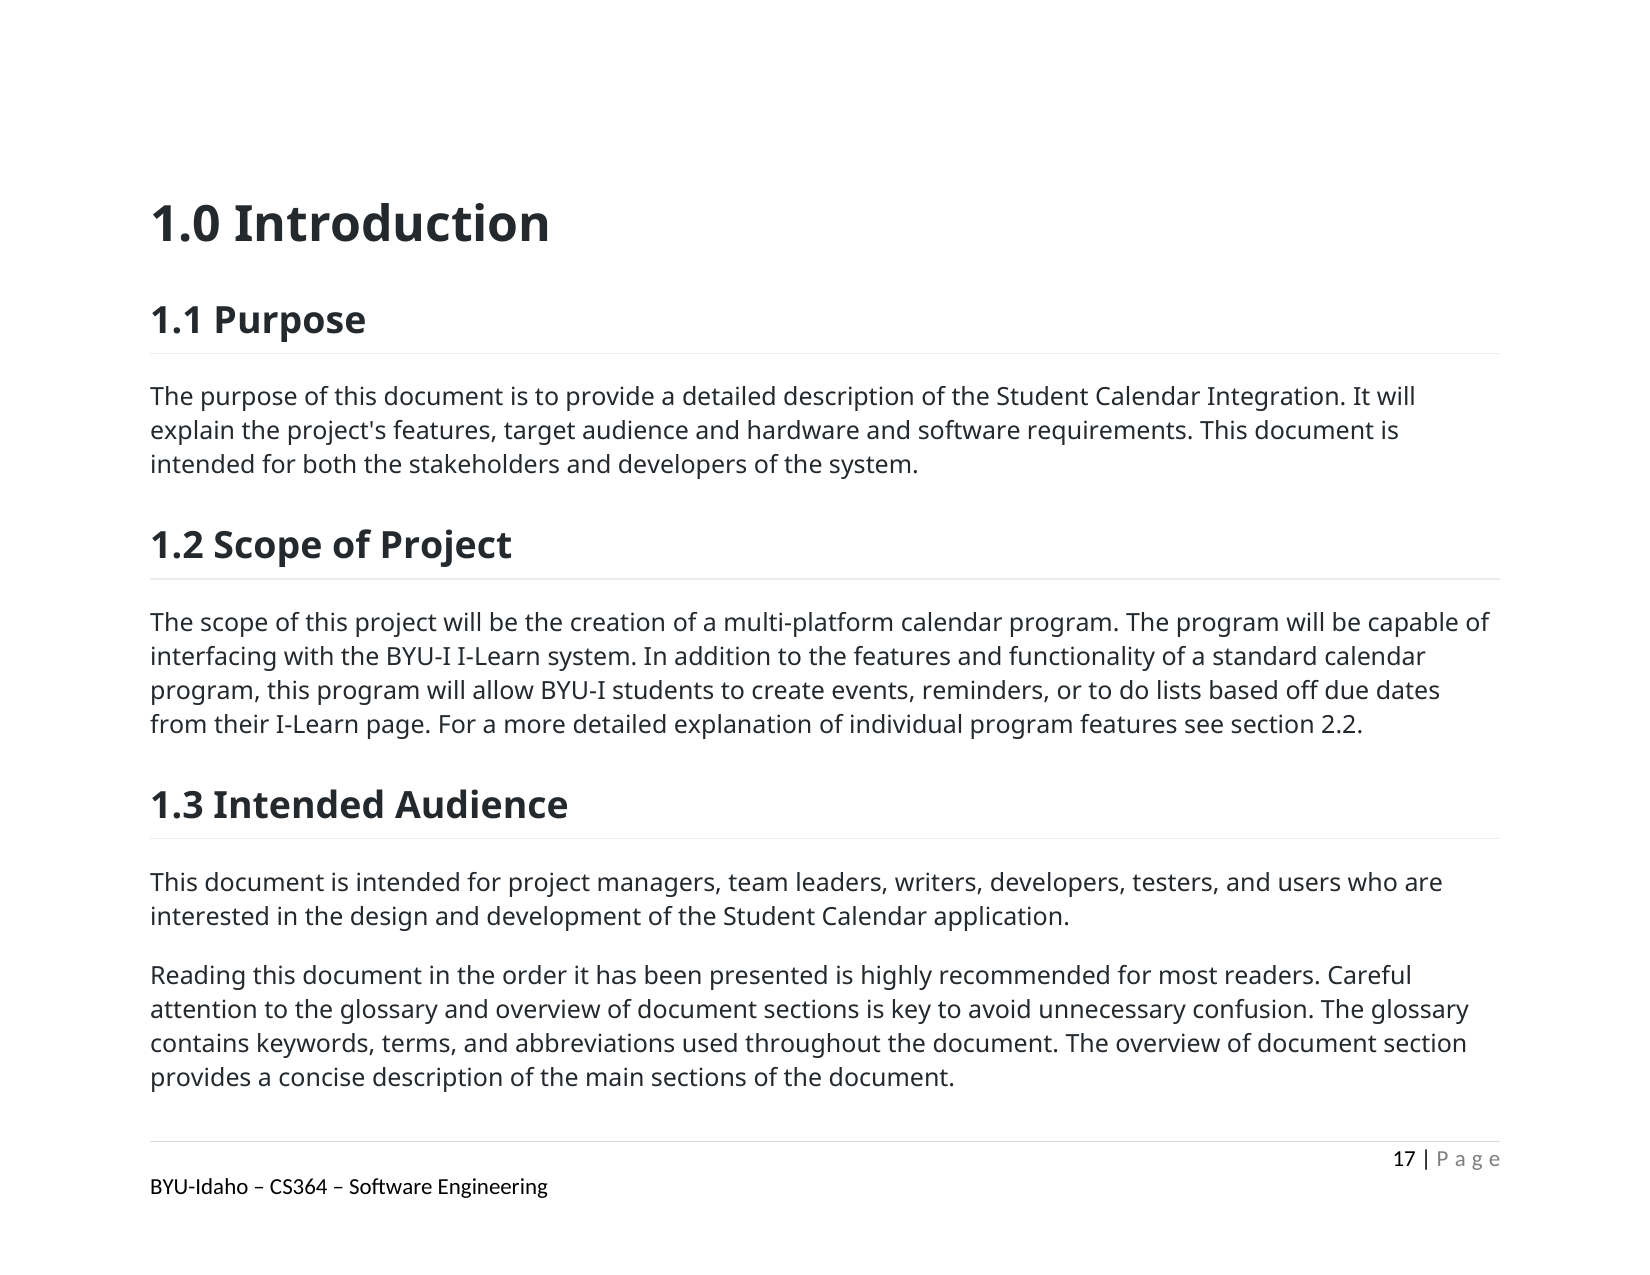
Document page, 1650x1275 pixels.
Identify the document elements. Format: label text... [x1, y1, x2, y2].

text 1.2 Scope of Project [150, 519, 1500, 578]
text The purpose of this document is to provide a detailed description of the Student Calendar Integration. It will explain the project's features, target audience and hardware and software requirements. This document is intended for both the stakeholders and developers of the system. [150, 379, 1500, 481]
text 1.1 Purpose [150, 293, 1500, 353]
text The scope of this project will be the creation of a multi-platform calendar program. The program will be capable of interfacing with the BYU-I I-Learn system. In addition to the features and functionality of a standard calendar program, this program will allow BYU-I students to create events, reminders, or to do lists based off due dates from their I-Learn page. For a more detailed explanation of individual program features see section 2.2. [150, 605, 1500, 741]
text 1.3 Intended Audience [150, 778, 1500, 838]
text 1.0 Introduction [150, 187, 1500, 256]
text This document is intended for project managers, team leaders, writers, developers, testers, and users who are interested in the design and development of the Student Calendar application. [150, 864, 1500, 932]
text Reading this document in the order it has been presented is highly recommended for most readers. Careful attention to the glossary and overview of document sections is key to avoid unnecessary confusion. The glossary contains keywords, terms, and abbreviations used throughout the document. The overview of document section provides a concise description of the main sections of the document. [150, 957, 1500, 1094]
